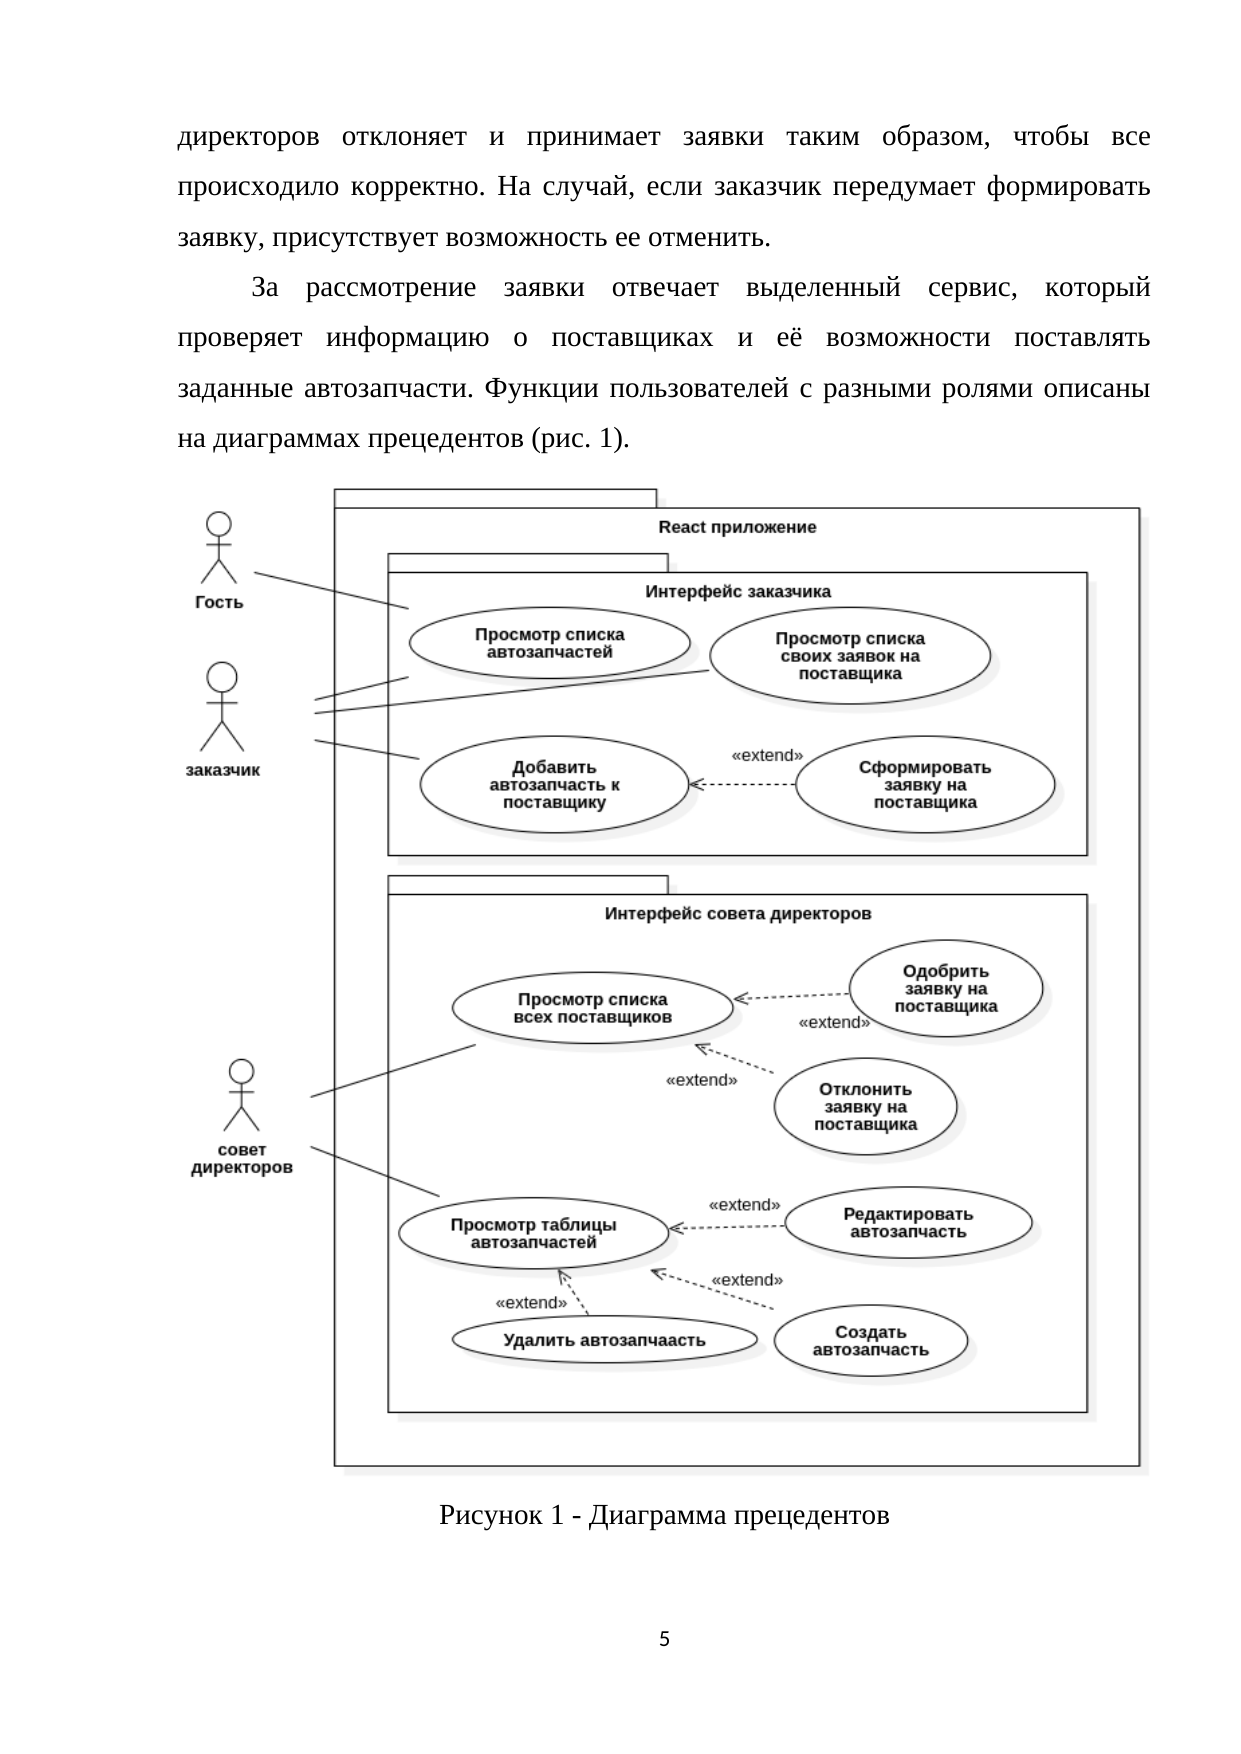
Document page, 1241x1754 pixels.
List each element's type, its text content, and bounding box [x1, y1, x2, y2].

text Рисунок 1 - Диаграмма прецедентов [177, 1497, 1152, 1530]
text За рассмотрение заявки отвечает выделенный сервис, который проверяет информацию о поставщиках и её возможности поставлять заданные автозапчасти. Функции пользователей с разными ролями описаны на диаграммах прецедентов (рис. 1). [177, 269, 1152, 453]
picture [177, 470, 1152, 1483]
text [177, 118, 1152, 252]
